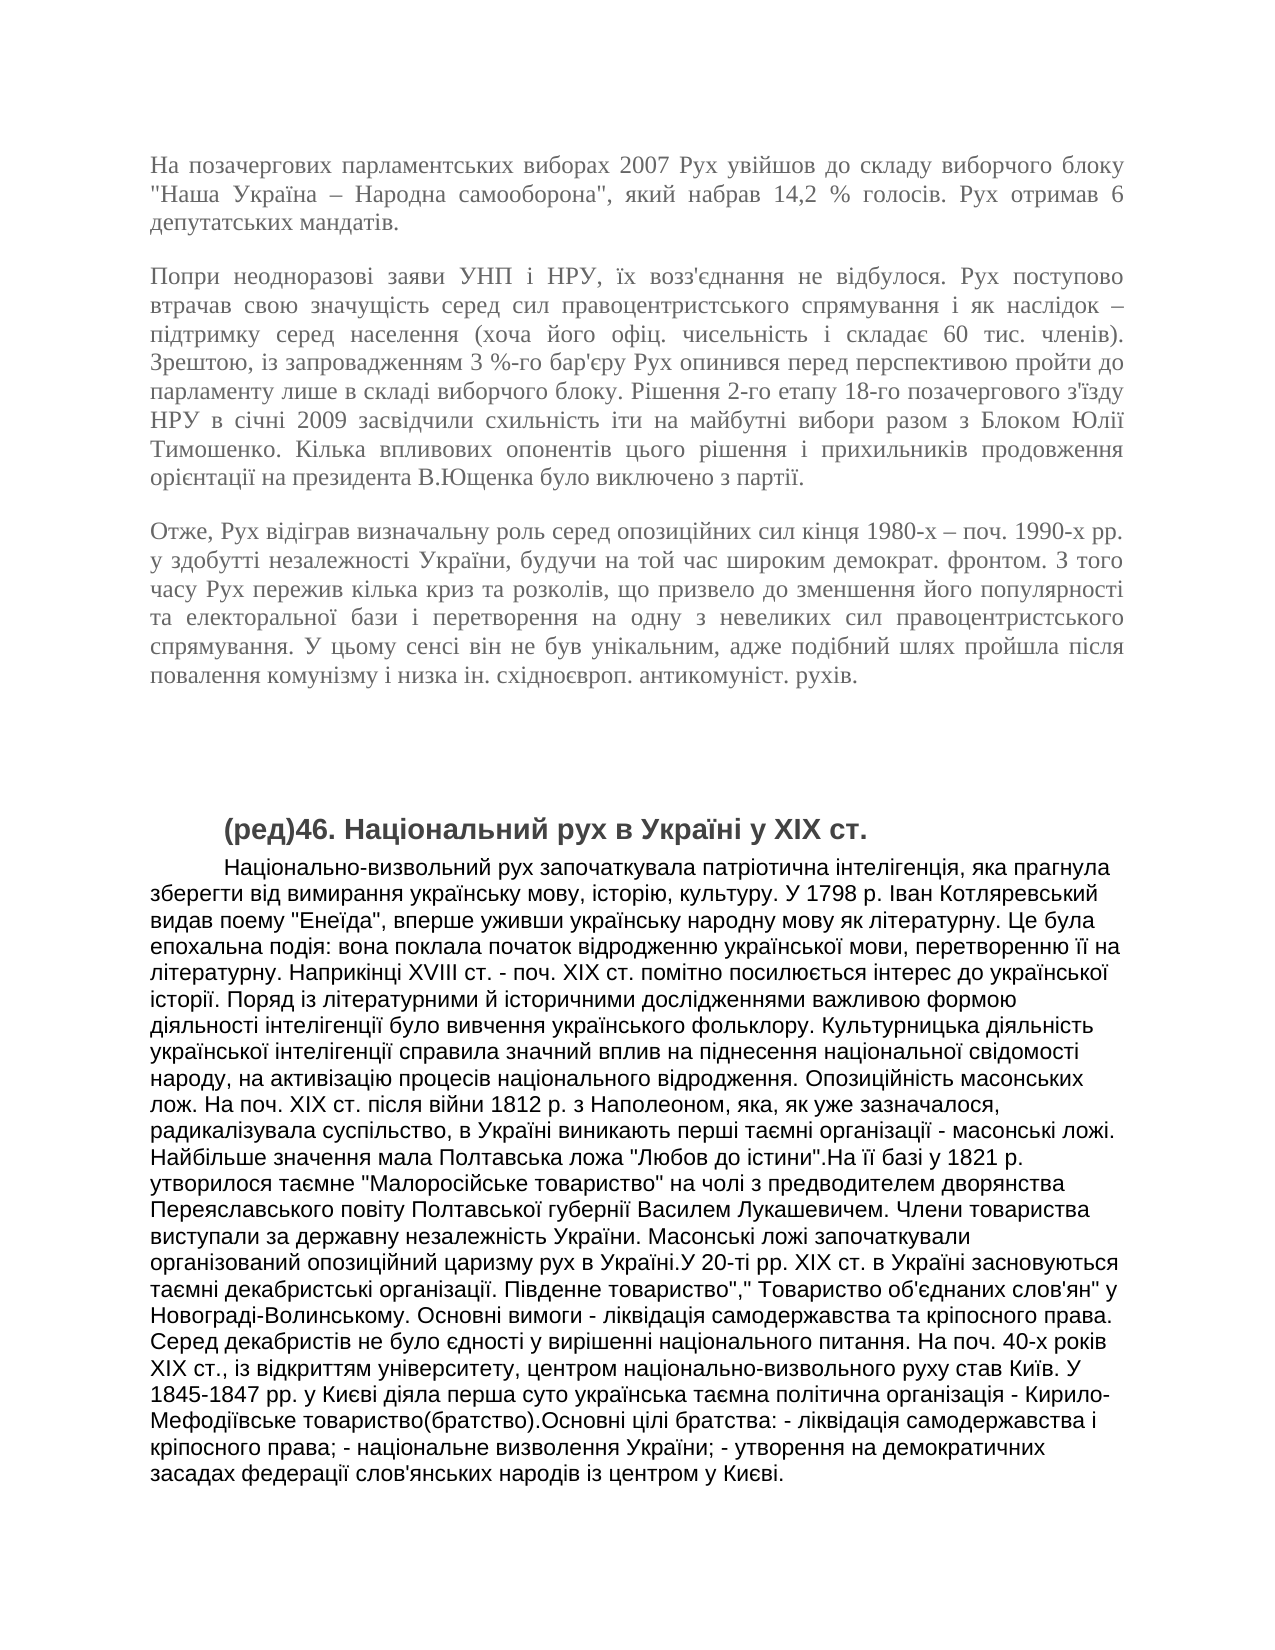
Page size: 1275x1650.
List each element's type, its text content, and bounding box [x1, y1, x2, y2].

text Попри неодноразові заяви УНП і НРУ, їх возз'єднання не відбулося. Рух поступово втрачав свою значущість серед сил правоцентристського спрямування і як наслідок – підтримку серед населення (хоча його офіц. чисельність і складає 60 тис. членів). Зрештою, із запровадженням 3 %-го бар'єру Рух опинився перед перспективою пройти до парламенту лише в складі виборчого блоку. Рішення 2-го етапу 18-го позачергового з'їзду HРУ в січні 2009 засвідчили схильність іти на майбутні вибори разом з Блоком Юлії Тимошенко. Кілька впливових опонентів цього рішення і прихильників продовження орієнтації на президента В.Ющенка було виключено з партії. [150, 261, 1125, 491]
text Отже, Рух відіграв визначальну роль серед опозиційних сил кінця 1980-х – поч. 1990-х рр. у здобутті незалежності України, будучи на той час широким демократ. фронтом. З того часу Рух пережив кілька криз та розколів, що призвело до зменшення його популярності та електоральної бази і перетворення на одну з невеликих сил правоцентристського спрямування. У цьому сенсі він не був унікальним, адже подібний шлях пройшла після повалення комунізму і низка ін. східноєвроп. антикомуніст. рухів. [150, 516, 1125, 689]
text Національно-визвольний рух започаткувала патріотична інтелігенція, яка прагнула зберегти від вимирання українську мову, історію, культуру. У 1798 р. Іван Котляревський видав поему "Енеїда", вперше уживши українську народну мову як літературну. Це була епохальна подія: вона поклала початок відродженню української мови, перетворенню її на літературну. Наприкінці XVIII ст. - поч. XIX ст. помітно посилюється інтерес до української історії. Поряд із літературними й історичними дослідженнями важливою формою діяльності інтелігенції було вивчення українського фольклору. Культурницька діяльність української інтелігенції справила значний вплив на піднесення національної свідомості народу, на активізацію процесів національного відродження. Опозиційність масонських лож. На поч. XIX ст. після війни 1812 р. з Наполеоном, яка, як уже зазначалося, радикалізувала суспільство, в Україні виникають перші таємні організації - масонські ложі. Найбільше значення мала Полтавська ложа "Любов до істини".На її базі у 1821 р. утворилося таємне "Малоросійське товариство" на чолі з предводителем дворянства Переяславського повіту Полтавської губернії Василем Лукашевичем. Члени товариства виступали за державну незалежність України. Масонські ложі започаткували організований опозиційний царизму рух в Україні.У 20-ті рр. XIX ст. в Україні засновуються таємні декабристські організації. Південне товариство"," Товариство об'єднаних слов'ян" у Новограді-Волинському. Основні вимоги - ліквідація самодержавства та кріпосного права. Серед декабристів не було єдності у вирішенні національного питання. На поч. 40-х років XIX ст., із відкриттям університету, центром національно-визвольного руху став Київ. У 1845-1847 рр. у Києві діяла перша суто українська таємна політична організація - Кирило-Мефодіївське товариство(братство).Основні цілі братства: - ліквідація самодержавства і кріпосного права; - національне визволення України; - утворення на демократичних засадах федерації слов'янських народів із центром у Києві. [150, 854, 1125, 1486]
subtitle (ред)46. Національний рух в Україні у ХІХ ст. [150, 812, 1125, 846]
text На позачергових парламентських виборах 2007 Рух увійшов до складу виборчого блоку "Наша Україна – Народна самооборона", який набрав 14,2 % голосів. Рух отримав 6 депутатських мандатів. [150, 150, 1125, 236]
